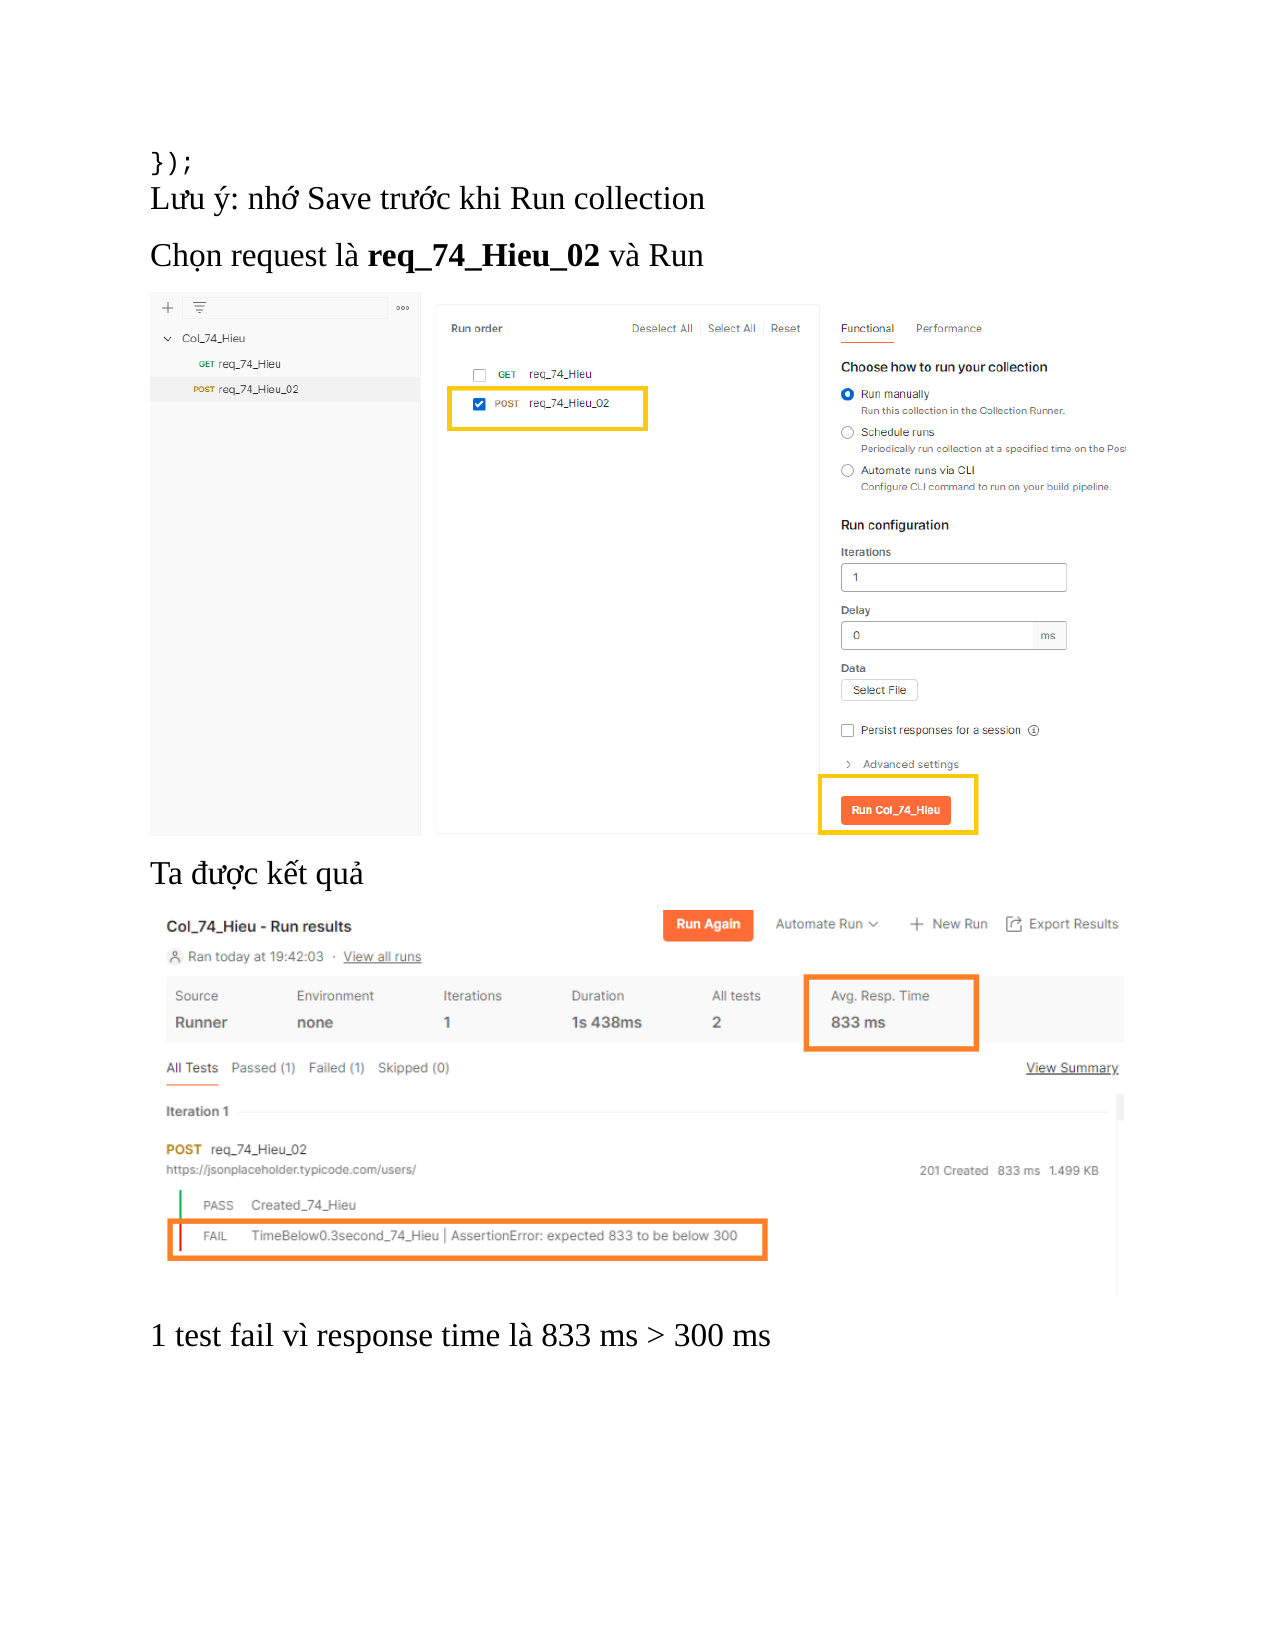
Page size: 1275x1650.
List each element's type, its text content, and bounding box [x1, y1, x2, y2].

text 1 test fail vì response time là 833 ms > 300 ms [150, 1315, 1125, 1353]
text Chọn request là req_74_Hieu_02 và Run [150, 236, 1125, 274]
picture [150, 292, 1126, 836]
text Lưu ý: nhớ Save trước khi Run collection [150, 178, 1125, 217]
text Ta được kết quả [150, 853, 1125, 892]
picture [150, 910, 1124, 1297]
text }); [150, 150, 1125, 178]
